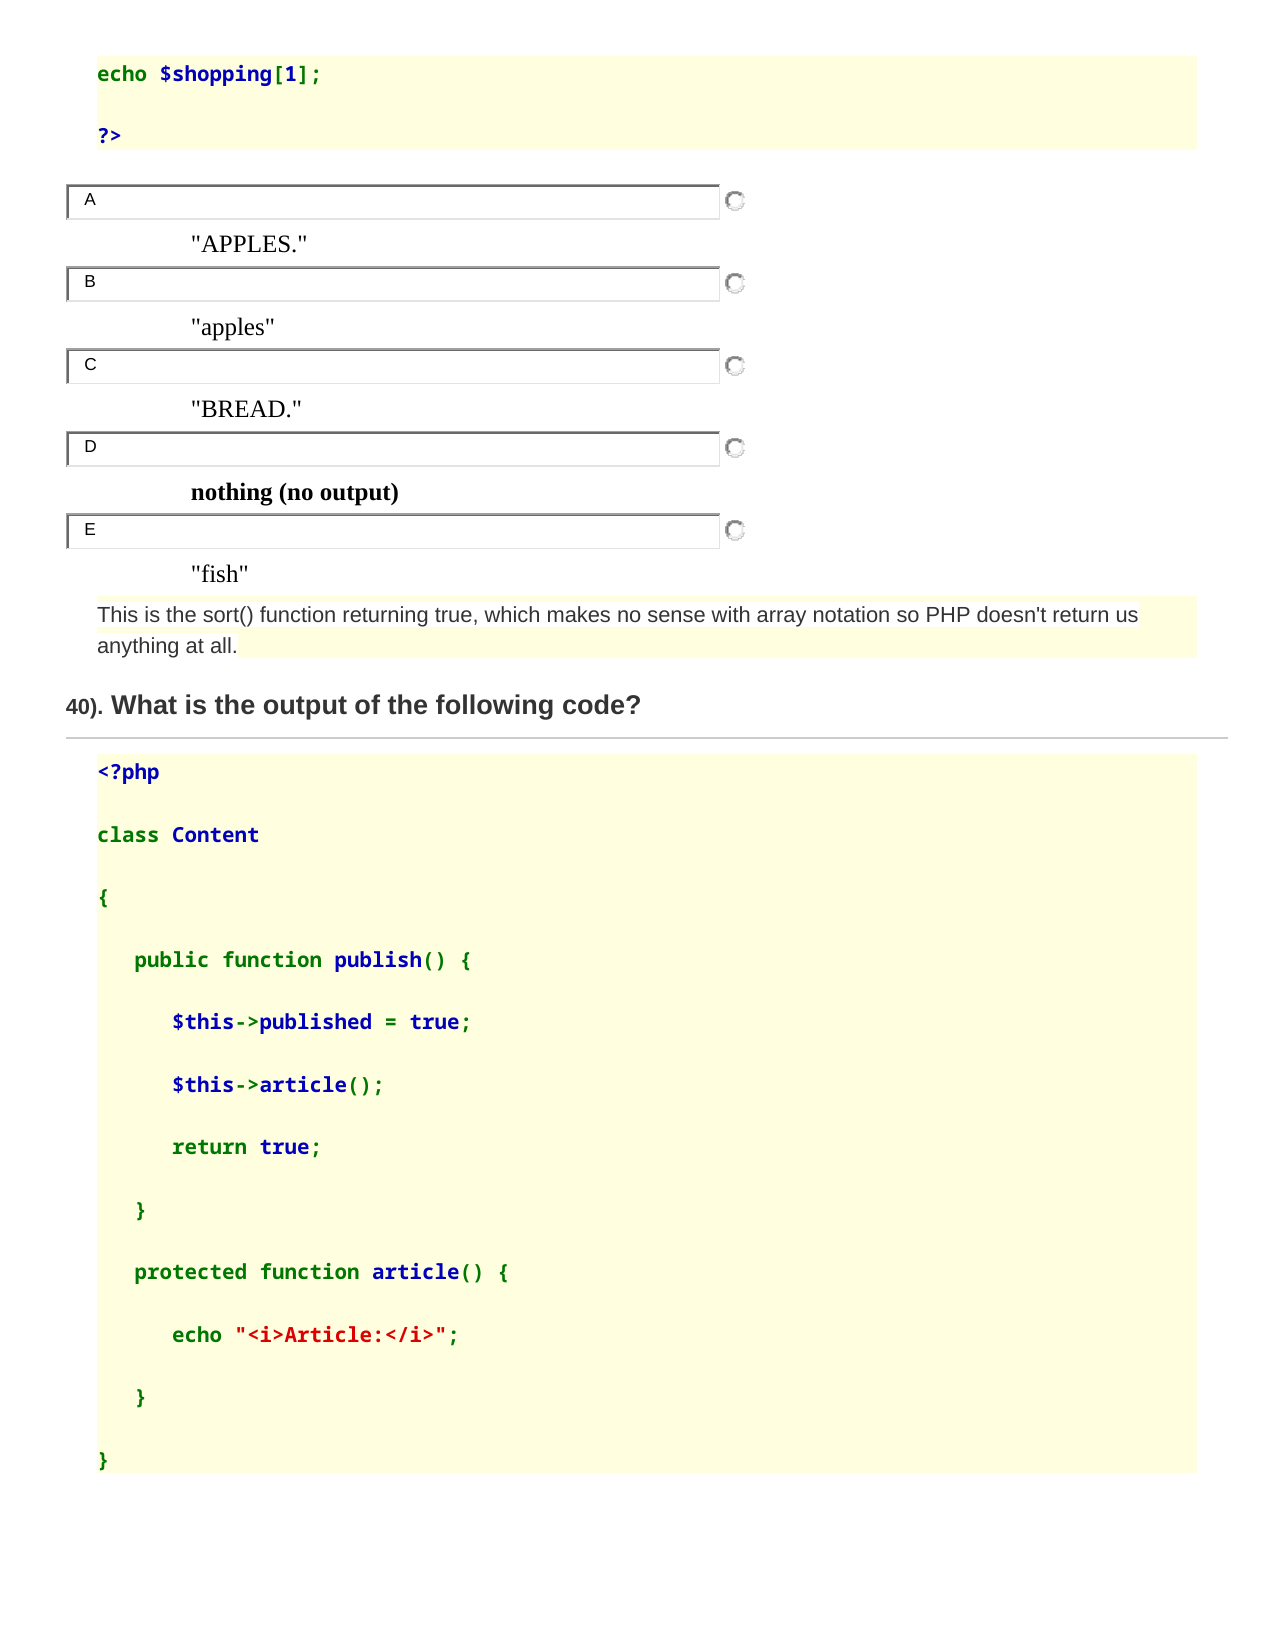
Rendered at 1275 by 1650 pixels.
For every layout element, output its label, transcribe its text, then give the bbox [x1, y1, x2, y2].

text "BREAD." [191, 394, 1220, 423]
text protected function article() { [97, 1254, 1197, 1286]
text } [97, 1442, 1197, 1473]
text return true; [97, 1129, 1197, 1161]
text { [97, 879, 1197, 911]
text <?php [97, 754, 1197, 786]
text nothing (no output) [191, 477, 1220, 505]
text "apples" [191, 312, 1220, 341]
text } [97, 1379, 1197, 1411]
subtitle 40). What is the output of the following code? [66, 689, 1228, 737]
text "fish" [191, 559, 1220, 588]
text $this->published = true; [97, 1004, 1197, 1036]
text This is the sort() function returning true, which makes no sense with array notation so PHP doesn't return us anything at all. [97, 596, 1197, 658]
text "APPLES." [191, 229, 1220, 258]
text ?> [97, 119, 1197, 150]
text class Content [97, 817, 1197, 848]
text } [97, 1192, 1197, 1223]
text echo $shopping[1]; [97, 56, 1197, 87]
text $this->article(); [97, 1067, 1197, 1098]
text echo "<i>Article:</i>"; [97, 1317, 1197, 1348]
text public function publish() { [97, 942, 1197, 973]
